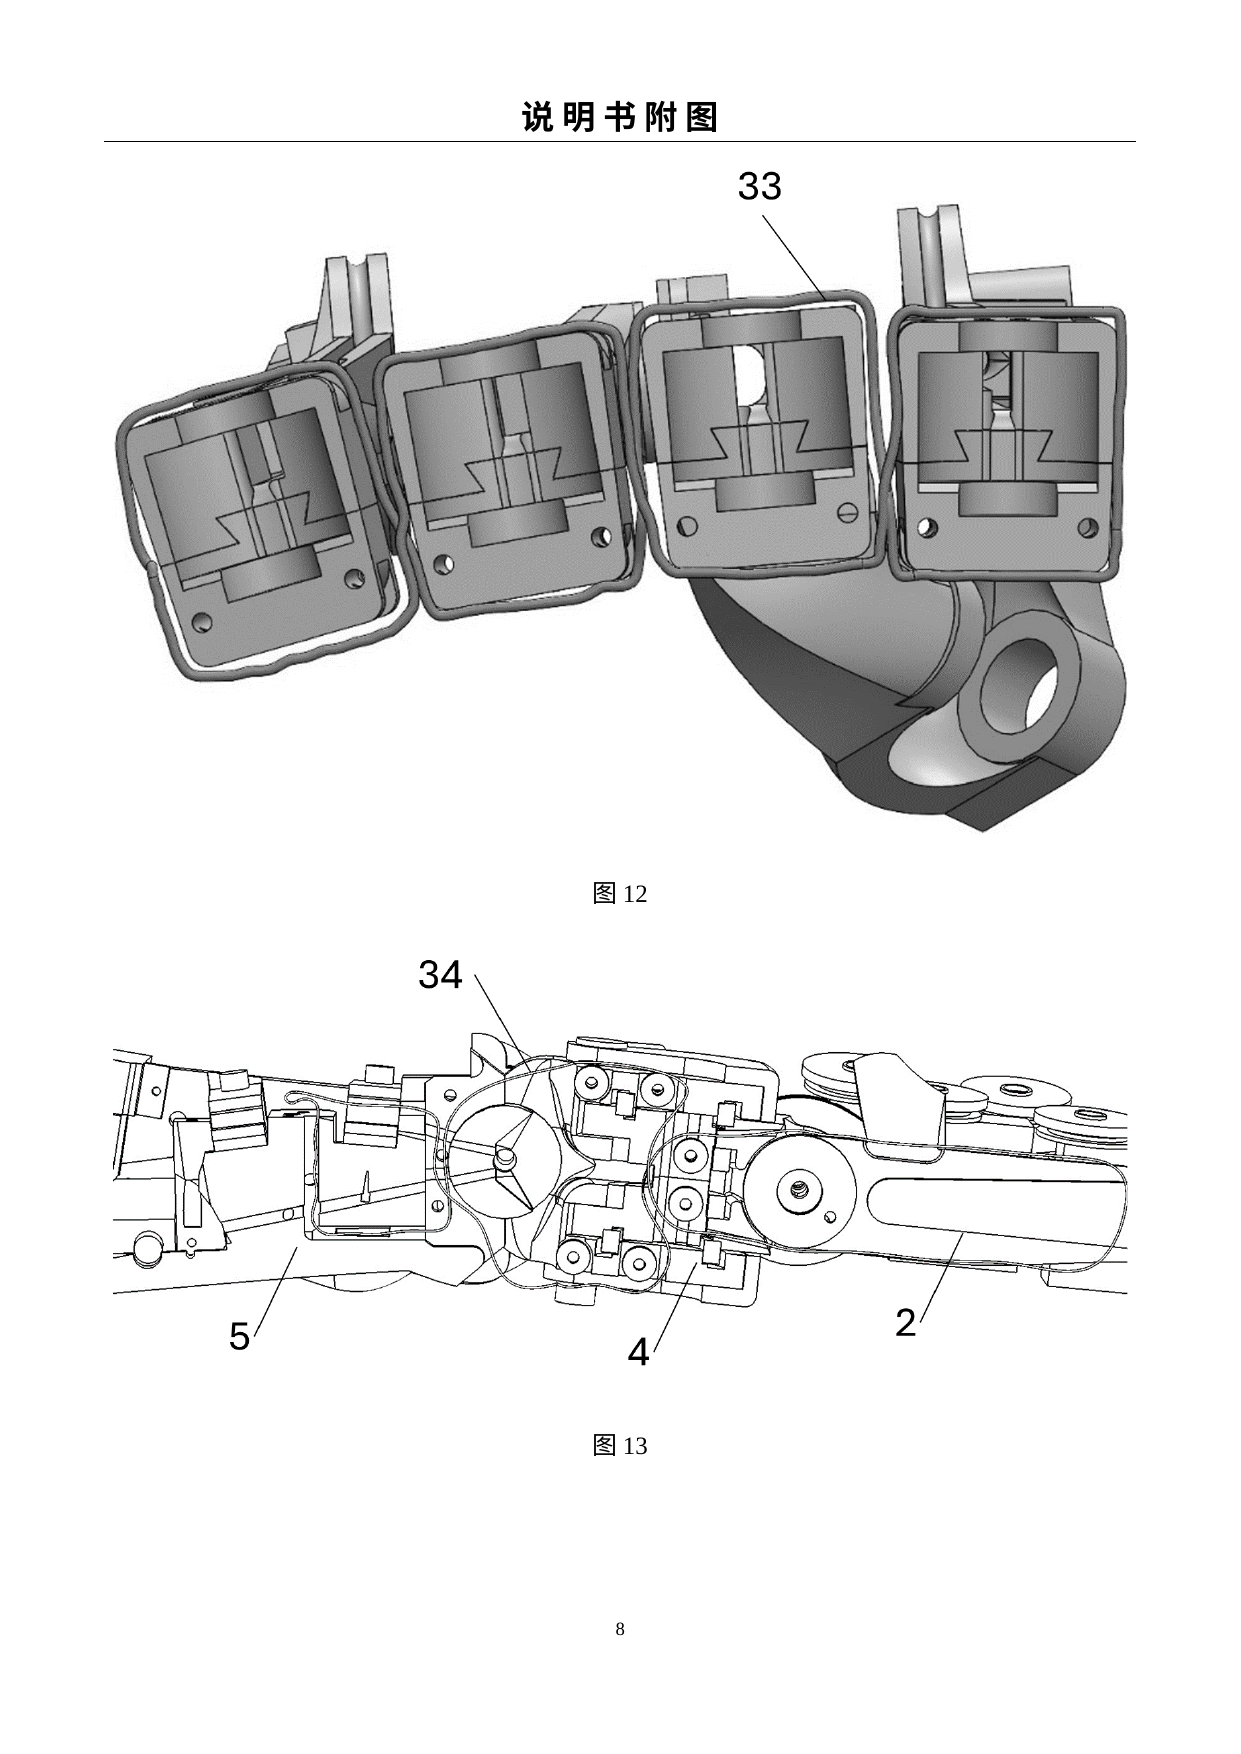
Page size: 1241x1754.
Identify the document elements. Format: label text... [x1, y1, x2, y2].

text 图12 [112, 859, 1128, 924]
text 图13 [112, 1411, 1128, 1476]
picture [113, 942, 1128, 1383]
picture [113, 162, 1128, 835]
